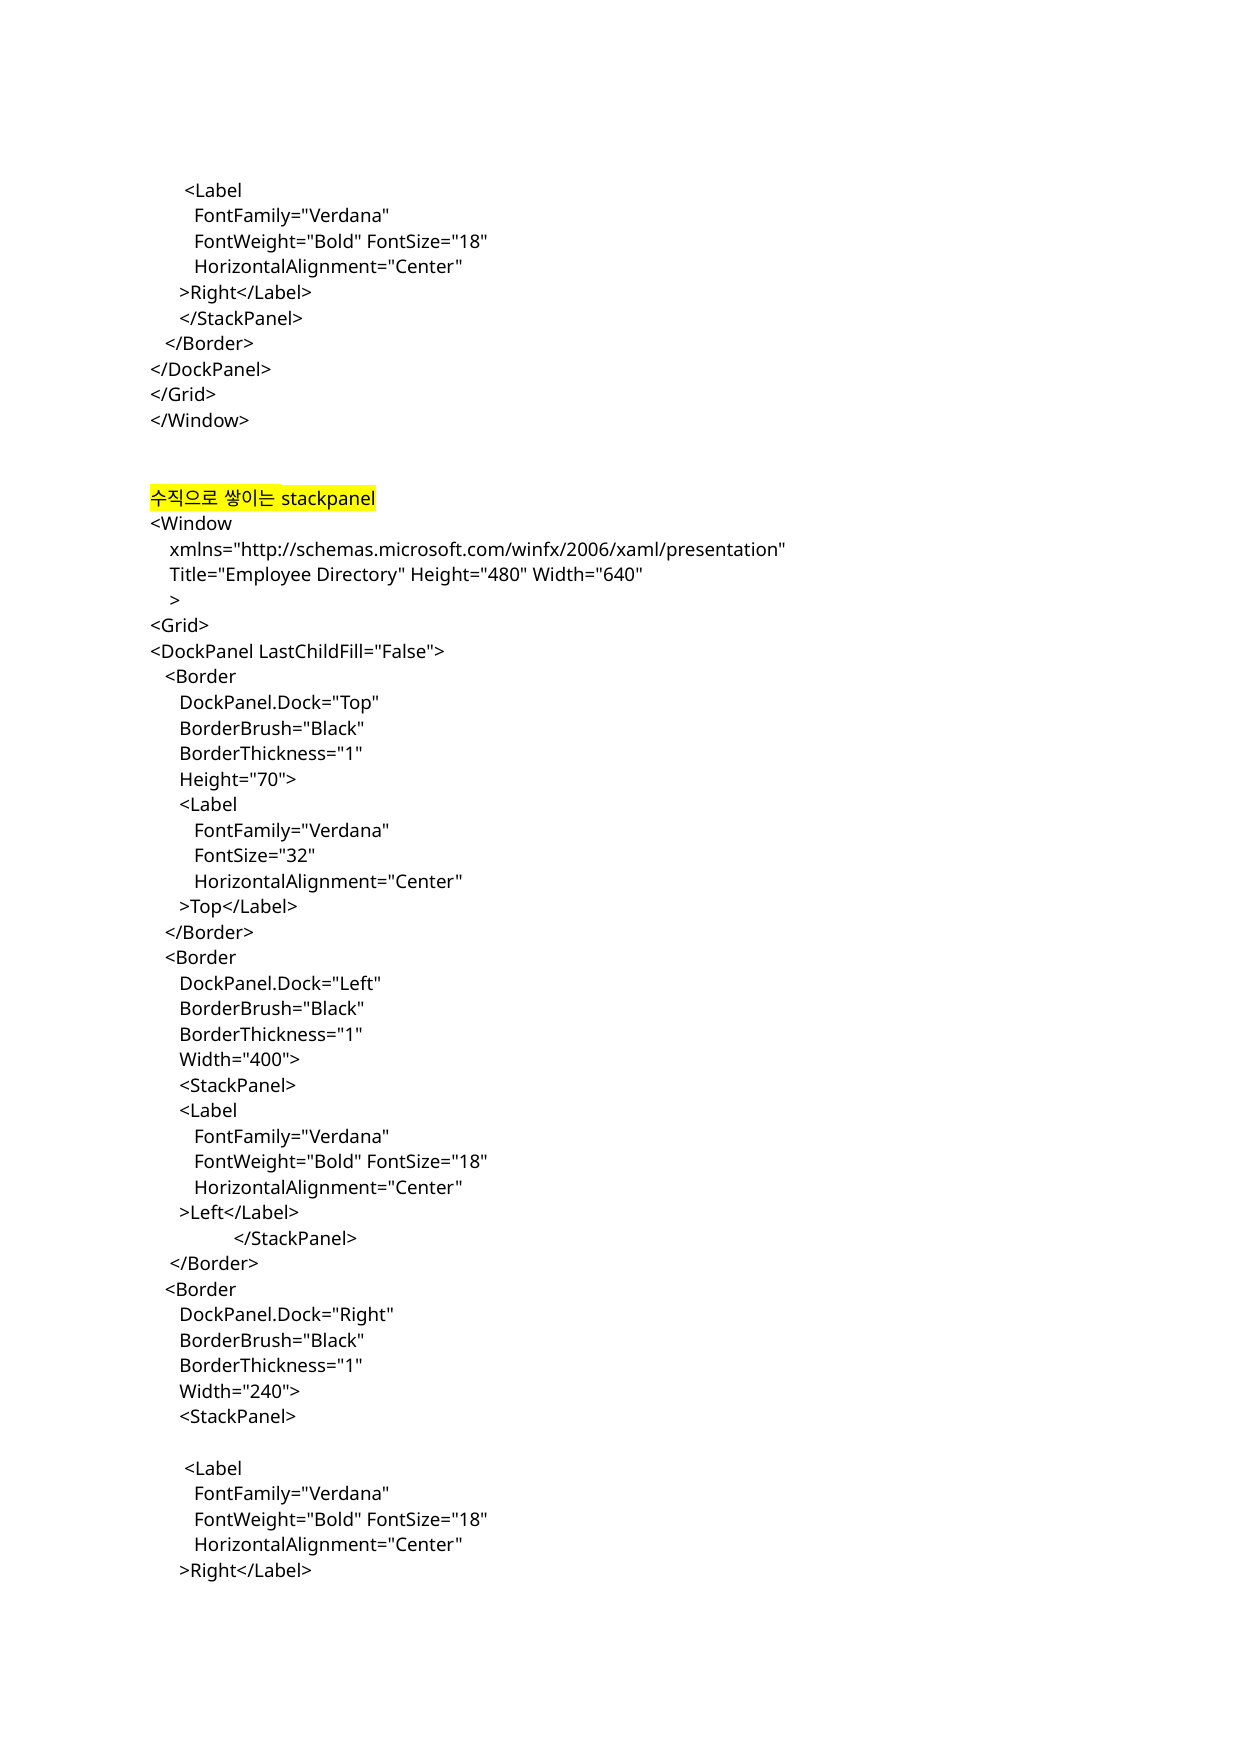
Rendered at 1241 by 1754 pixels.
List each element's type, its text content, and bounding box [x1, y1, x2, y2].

text <Border [150, 1276, 1090, 1302]
text >Top</Label> [150, 893, 1090, 919]
text Title="Employee Directory" Height="480" Width="640" [150, 562, 1090, 587]
text </Border> [150, 919, 1090, 944]
text HorizontalAlignment="Center" [150, 1174, 1090, 1200]
text </Window> [150, 407, 1090, 432]
text Height="70"> [150, 766, 1090, 791]
text BorderBrush="Black" [150, 996, 1090, 1021]
text DockPanel.Dock="Top" [150, 689, 1090, 715]
text <StackPanel> [150, 1404, 1090, 1429]
text >Right</Label> [150, 1557, 1090, 1582]
text Width="240"> [150, 1378, 1090, 1404]
text </DockPanel> [150, 356, 1090, 381]
text BorderThickness="1" [150, 740, 1090, 766]
text >Left</Label> [150, 1200, 1090, 1225]
text BorderBrush="Black" [150, 715, 1090, 740]
text DockPanel.Dock="Left" [150, 970, 1090, 996]
text > [150, 587, 1090, 613]
text <Border [150, 944, 1090, 970]
text </Border> [150, 1251, 1090, 1276]
text </StackPanel> [150, 305, 1090, 330]
text Width="400"> [150, 1047, 1090, 1072]
text >Right</Label> [150, 279, 1090, 305]
text BorderBrush="Black" [150, 1327, 1090, 1353]
text xmlns="http://schemas.microsoft.com/winfx/2006/xaml/presentation" [150, 536, 1090, 562]
text BorderThickness="1" [150, 1021, 1090, 1047]
text <Border [150, 664, 1090, 689]
text FontFamily="Verdana" [150, 203, 1090, 228]
text BorderThickness="1" [150, 1353, 1090, 1378]
text HorizontalAlignment="Center" [150, 1531, 1090, 1557]
text </Grid> [150, 381, 1090, 407]
text <DockPanel LastChildFill="False"> [150, 638, 1090, 664]
text <Grid> [150, 613, 1090, 638]
text </StackPanel> [150, 1225, 1090, 1251]
text FontWeight="Bold" FontSize="18" [150, 1506, 1090, 1531]
text <Label [150, 1455, 1090, 1480]
text HorizontalAlignment="Center" [150, 868, 1090, 893]
text HorizontalAlignment="Center" [150, 254, 1090, 279]
text 수직으로 쌓이는 stackpanel [150, 483, 1090, 511]
text FontSize="32" [150, 842, 1090, 868]
text <StackPanel> [150, 1072, 1090, 1098]
text <Label [150, 177, 1090, 203]
text FontWeight="Bold" FontSize="18" [150, 1149, 1090, 1174]
text </Border> [150, 330, 1090, 356]
text <Window [150, 511, 1090, 536]
text FontFamily="Verdana" [150, 1480, 1090, 1506]
text FontFamily="Verdana" [150, 1123, 1090, 1149]
text <Label [150, 1098, 1090, 1123]
text FontFamily="Verdana" [150, 817, 1090, 842]
text DockPanel.Dock="Right" [150, 1302, 1090, 1327]
text <Label [150, 791, 1090, 817]
text FontWeight="Bold" FontSize="18" [150, 228, 1090, 254]
